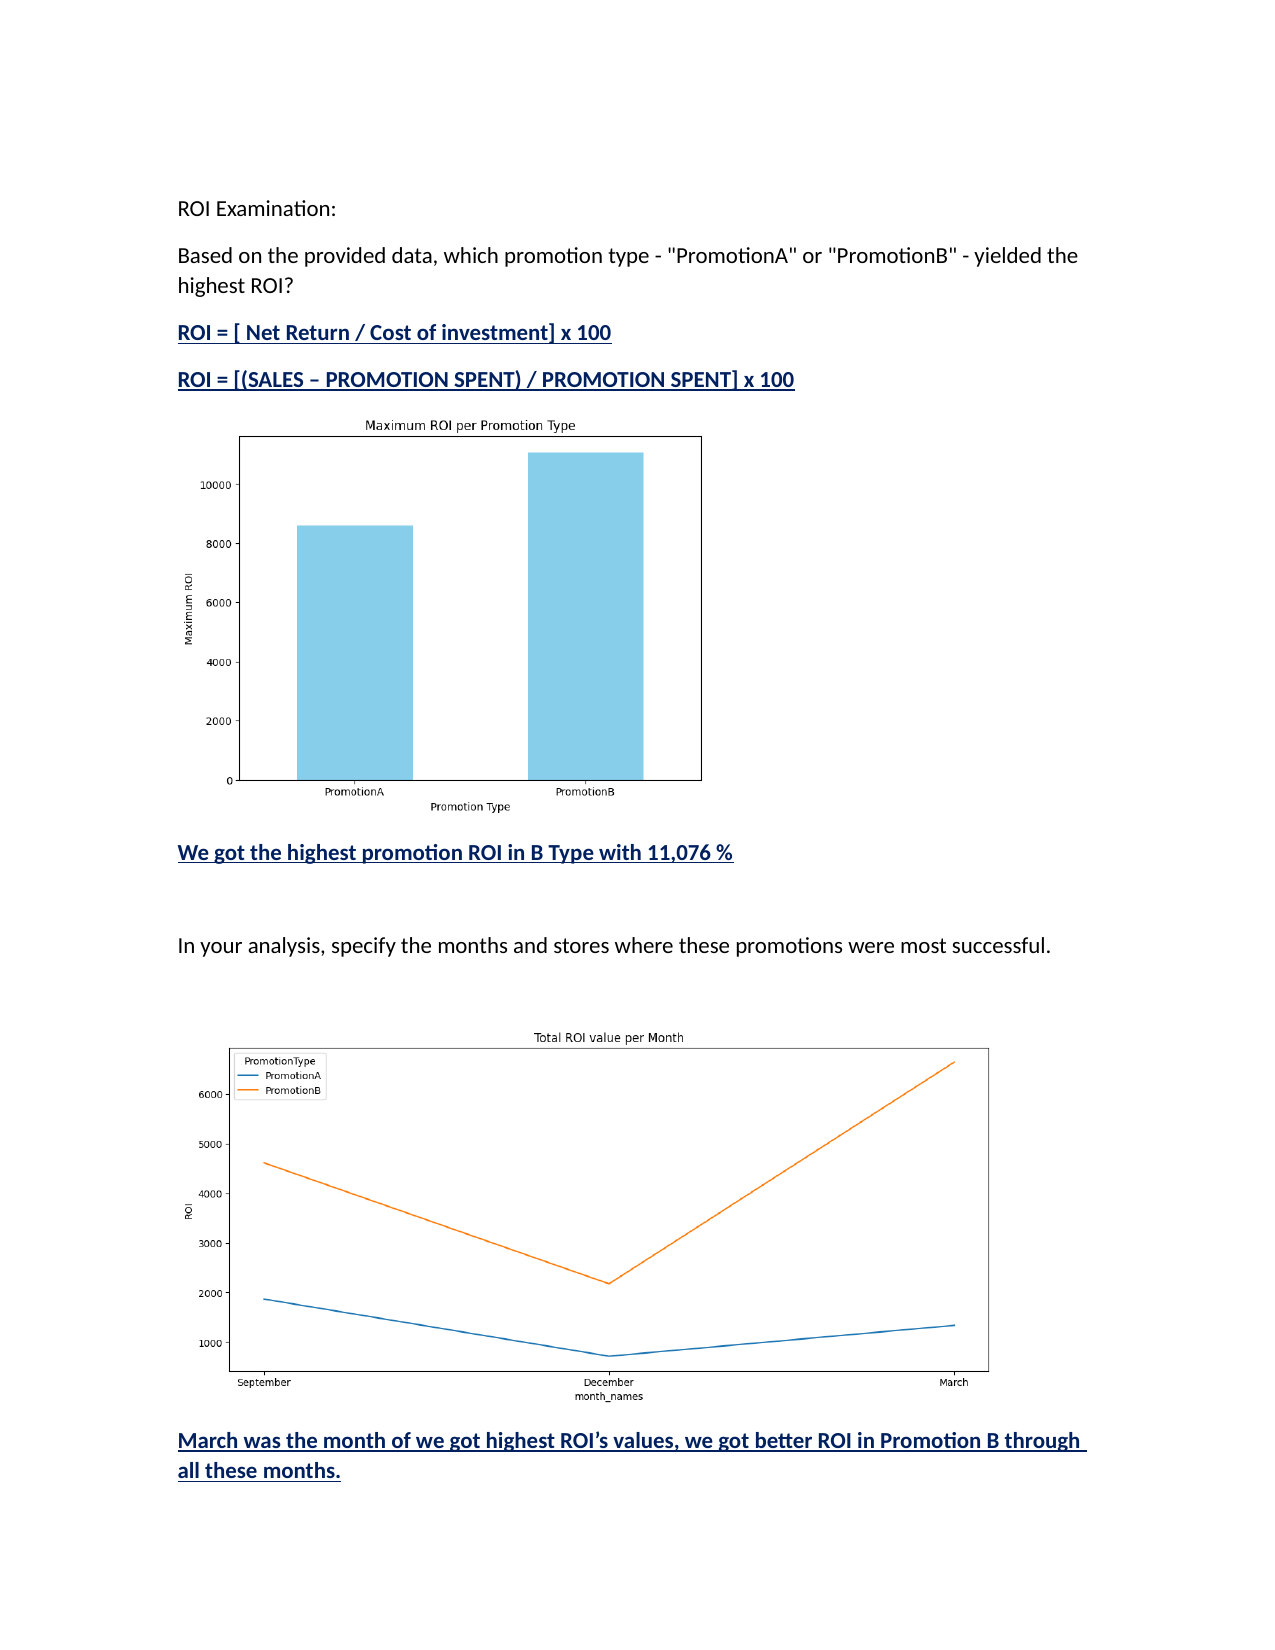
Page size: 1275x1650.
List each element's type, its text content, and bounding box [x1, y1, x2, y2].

text ROI Examination: [177, 194, 1098, 222]
text ROI = [(SALES – PROMOTION SPENT) / PROMOTION SPENT] x 100 [177, 365, 1098, 393]
picture [177, 412, 708, 819]
text Based on the provided data, which promotion type - "PromotionA" or "PromotionB" - yielded the highest ROI? [177, 241, 1098, 299]
text March was the month of we got highest ROI’s values, we got better ROI in Promotion B through all these months. [177, 1426, 1098, 1484]
text In your analysis, specify the months and stores where these promotions were most successful. [177, 931, 1098, 959]
text ROI = [ Net Return / Cost of investment] x 100 [177, 318, 1098, 346]
picture [177, 1025, 995, 1408]
text We got the highest promotion ROI in B Type with 11,076 % [177, 838, 1098, 866]
